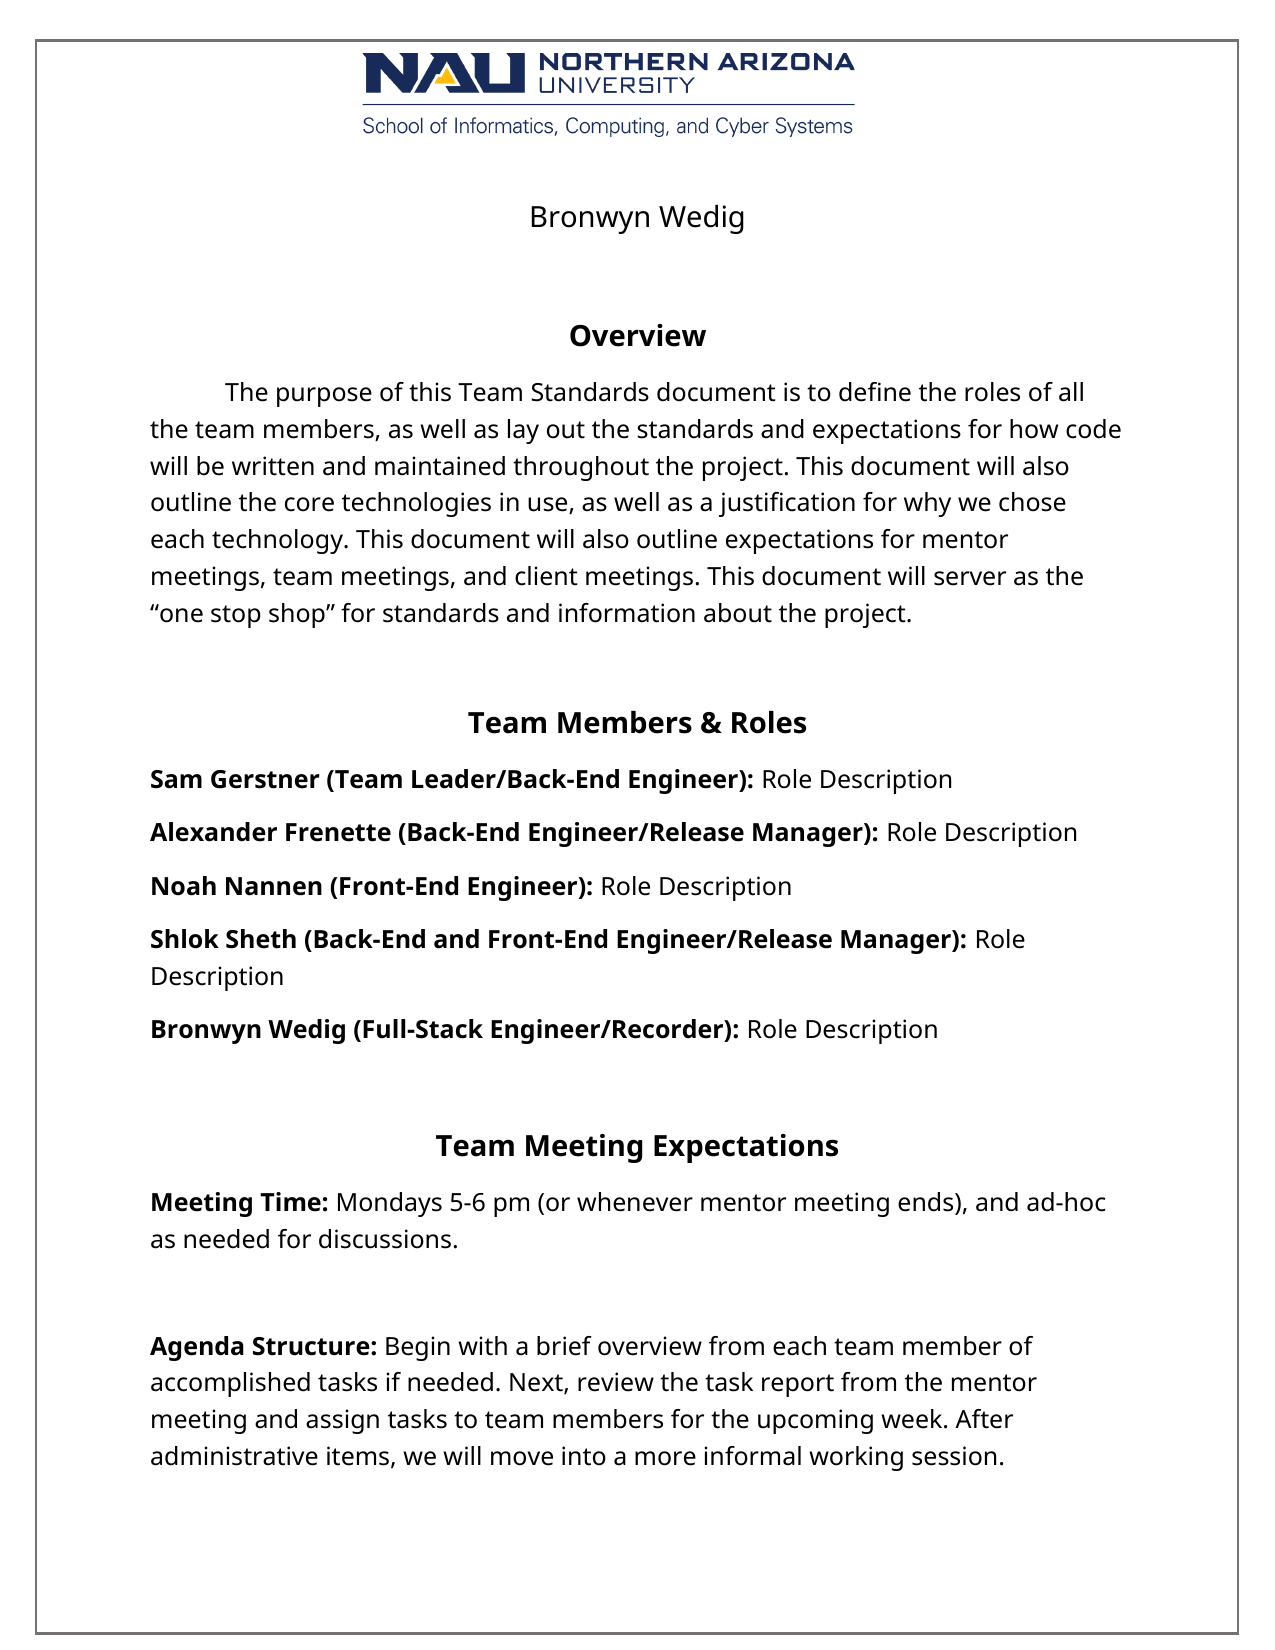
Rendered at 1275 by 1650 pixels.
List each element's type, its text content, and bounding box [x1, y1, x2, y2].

text Alexander Frenette (Back-End Engineer/Release Manager): Role Description [150, 815, 1125, 849]
text Team Meeting Expectations [150, 1125, 1125, 1165]
text Agenda Structure: Begin with a brief overview from each team member of accomplished tasks if needed. Next, review the task report from the mentor meeting and assign tasks to team members for the upcoming week. After administrative items, we will move into a more informal working session. [150, 1328, 1125, 1472]
text Bronwyn Wedig [150, 196, 1125, 236]
text Noah Nannen (Front-End Engineer): Role Description [150, 868, 1125, 902]
text Sam Gerstner (Team Leader/Back-End Engineer): Role Description [150, 762, 1125, 796]
text Overview [150, 315, 1125, 355]
text Team Members & Roles [150, 702, 1125, 742]
text The purpose of this Team Standards document is to define the roles of all the team members, as well as lay out the standards and expectations for how code will be written and maintained throughout the project. This document will also outline the core technologies in use, as well as a justification for why we chose each technology. This document will also outline expectations for mentor meetings, team meetings, and client meetings. This document will server as the “one stop shop” for standards and information about the project. [150, 374, 1125, 629]
text Shlok Sheth (Back-End and Front-End Engineer/Release Manager): Role Description [150, 922, 1125, 993]
picture [362, 53, 855, 137]
text Meeting Time: Mondays 5-6 pm (or whenever mentor meeting ends), and ad-hoc as needed for discussions. [150, 1184, 1125, 1255]
text Bronwyn Wedig (Full-Stack Engineer/Recorder): Role Description [150, 1012, 1125, 1046]
